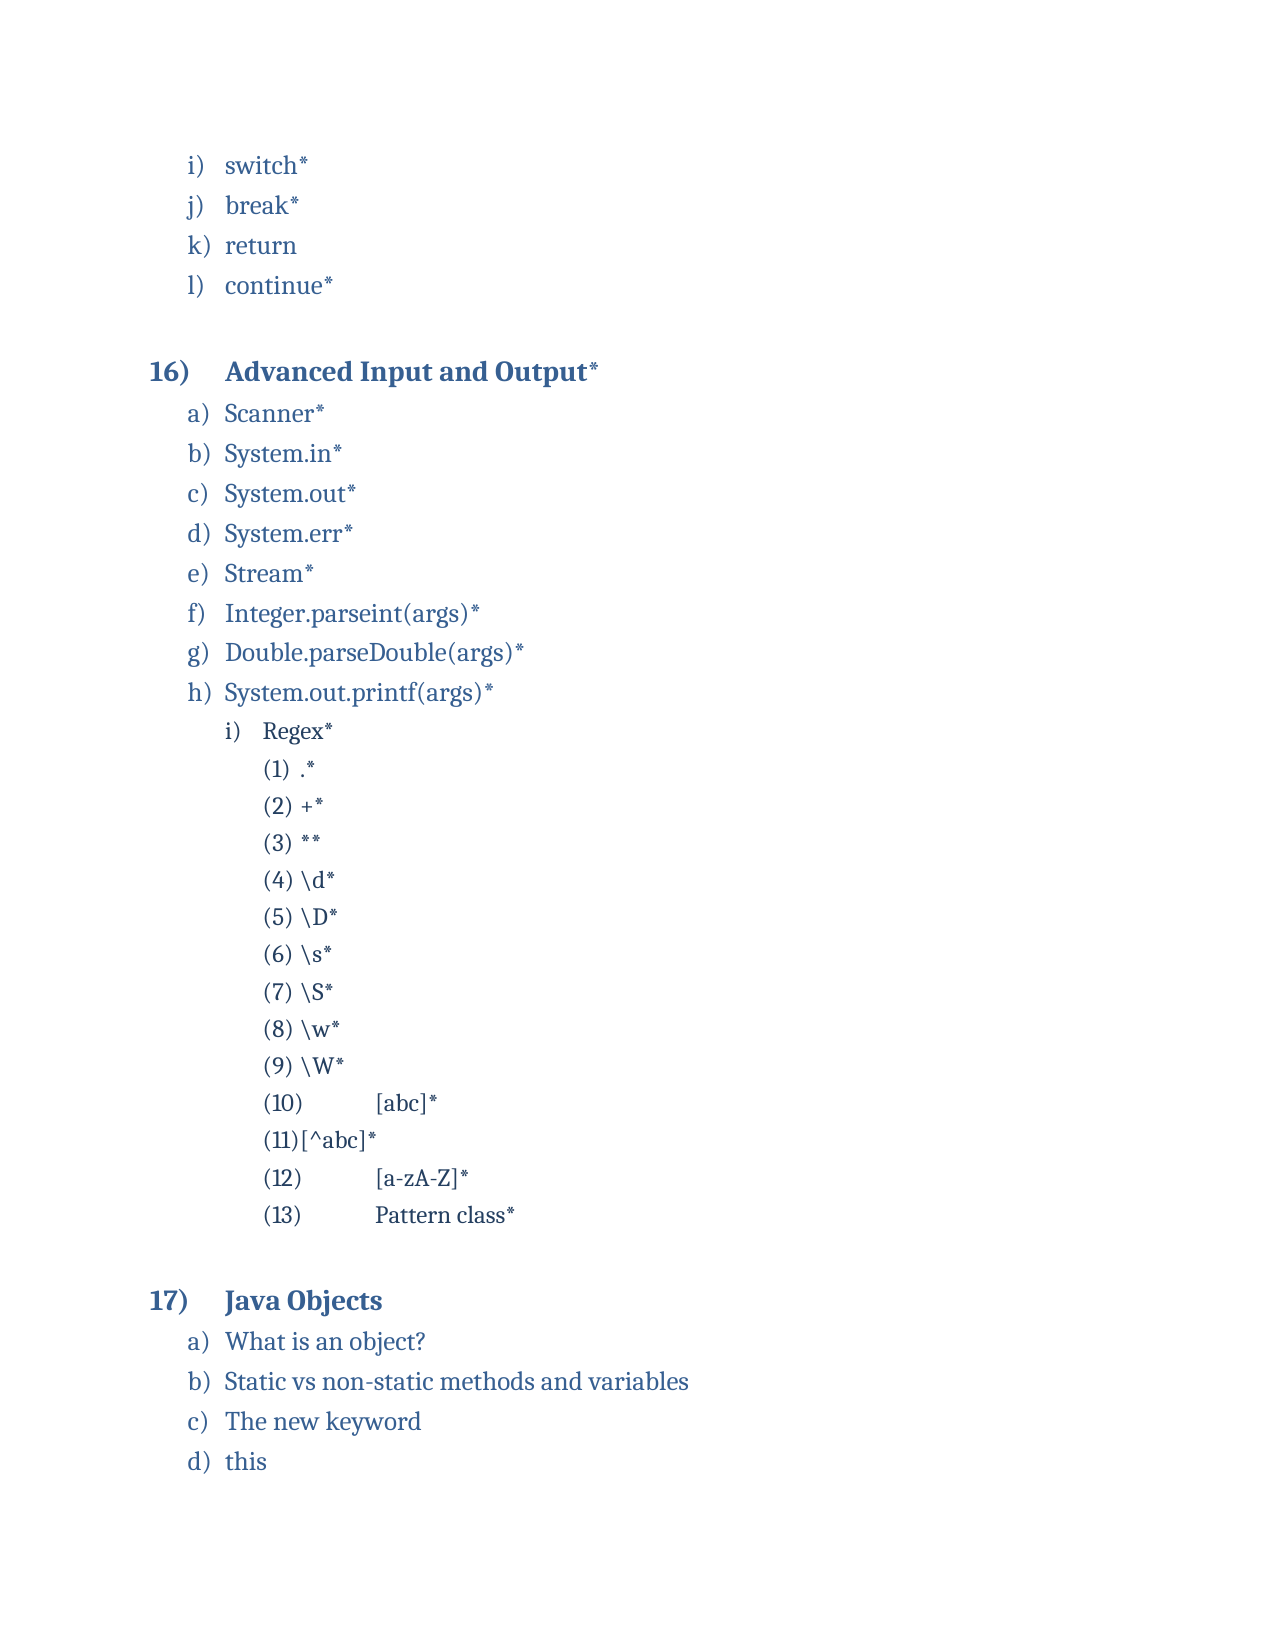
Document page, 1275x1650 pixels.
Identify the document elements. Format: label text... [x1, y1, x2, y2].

subtitle ** [262, 829, 1125, 858]
subtitle Scanner* [187, 398, 1125, 429]
subtitle \w* [262, 1015, 1125, 1043]
subtitle System.out* [187, 478, 1125, 509]
subtitle \S* [262, 978, 1125, 1006]
subtitle The new keyword [187, 1406, 1125, 1437]
subtitle [^abc]* [262, 1126, 1125, 1155]
subtitle Java Objects [150, 1284, 1125, 1317]
subtitle Static vs non-static methods and variables [187, 1366, 1125, 1397]
subtitle What is an object? [187, 1326, 1125, 1358]
subtitle \d* [262, 866, 1125, 895]
subtitle System.out.printf(args)* [187, 677, 1125, 708]
subtitle [a-zA-Z]* [262, 1163, 1125, 1192]
subtitle .* [262, 754, 1125, 783]
subtitle Double.parseDouble(args)* [187, 637, 1125, 669]
subtitle Stream* [187, 558, 1125, 589]
subtitle [abc]* [262, 1089, 1125, 1118]
subtitle Regex* [225, 717, 1125, 746]
subtitle +* [262, 792, 1125, 820]
subtitle Advanced Input and Output* [150, 355, 1125, 389]
subtitle Integer.parseint(args)* [187, 598, 1125, 629]
subtitle System.err* [187, 518, 1125, 549]
subtitle System.in* [187, 438, 1125, 469]
subtitle \D* [262, 903, 1125, 932]
subtitle continue* [187, 270, 1125, 301]
subtitle this [187, 1446, 1125, 1477]
subtitle \W* [262, 1052, 1125, 1081]
subtitle break* [187, 190, 1125, 221]
subtitle Pattern class* [262, 1201, 1125, 1229]
subtitle return [187, 230, 1125, 261]
subtitle \s* [262, 940, 1125, 969]
subtitle switch* [187, 150, 1125, 181]
